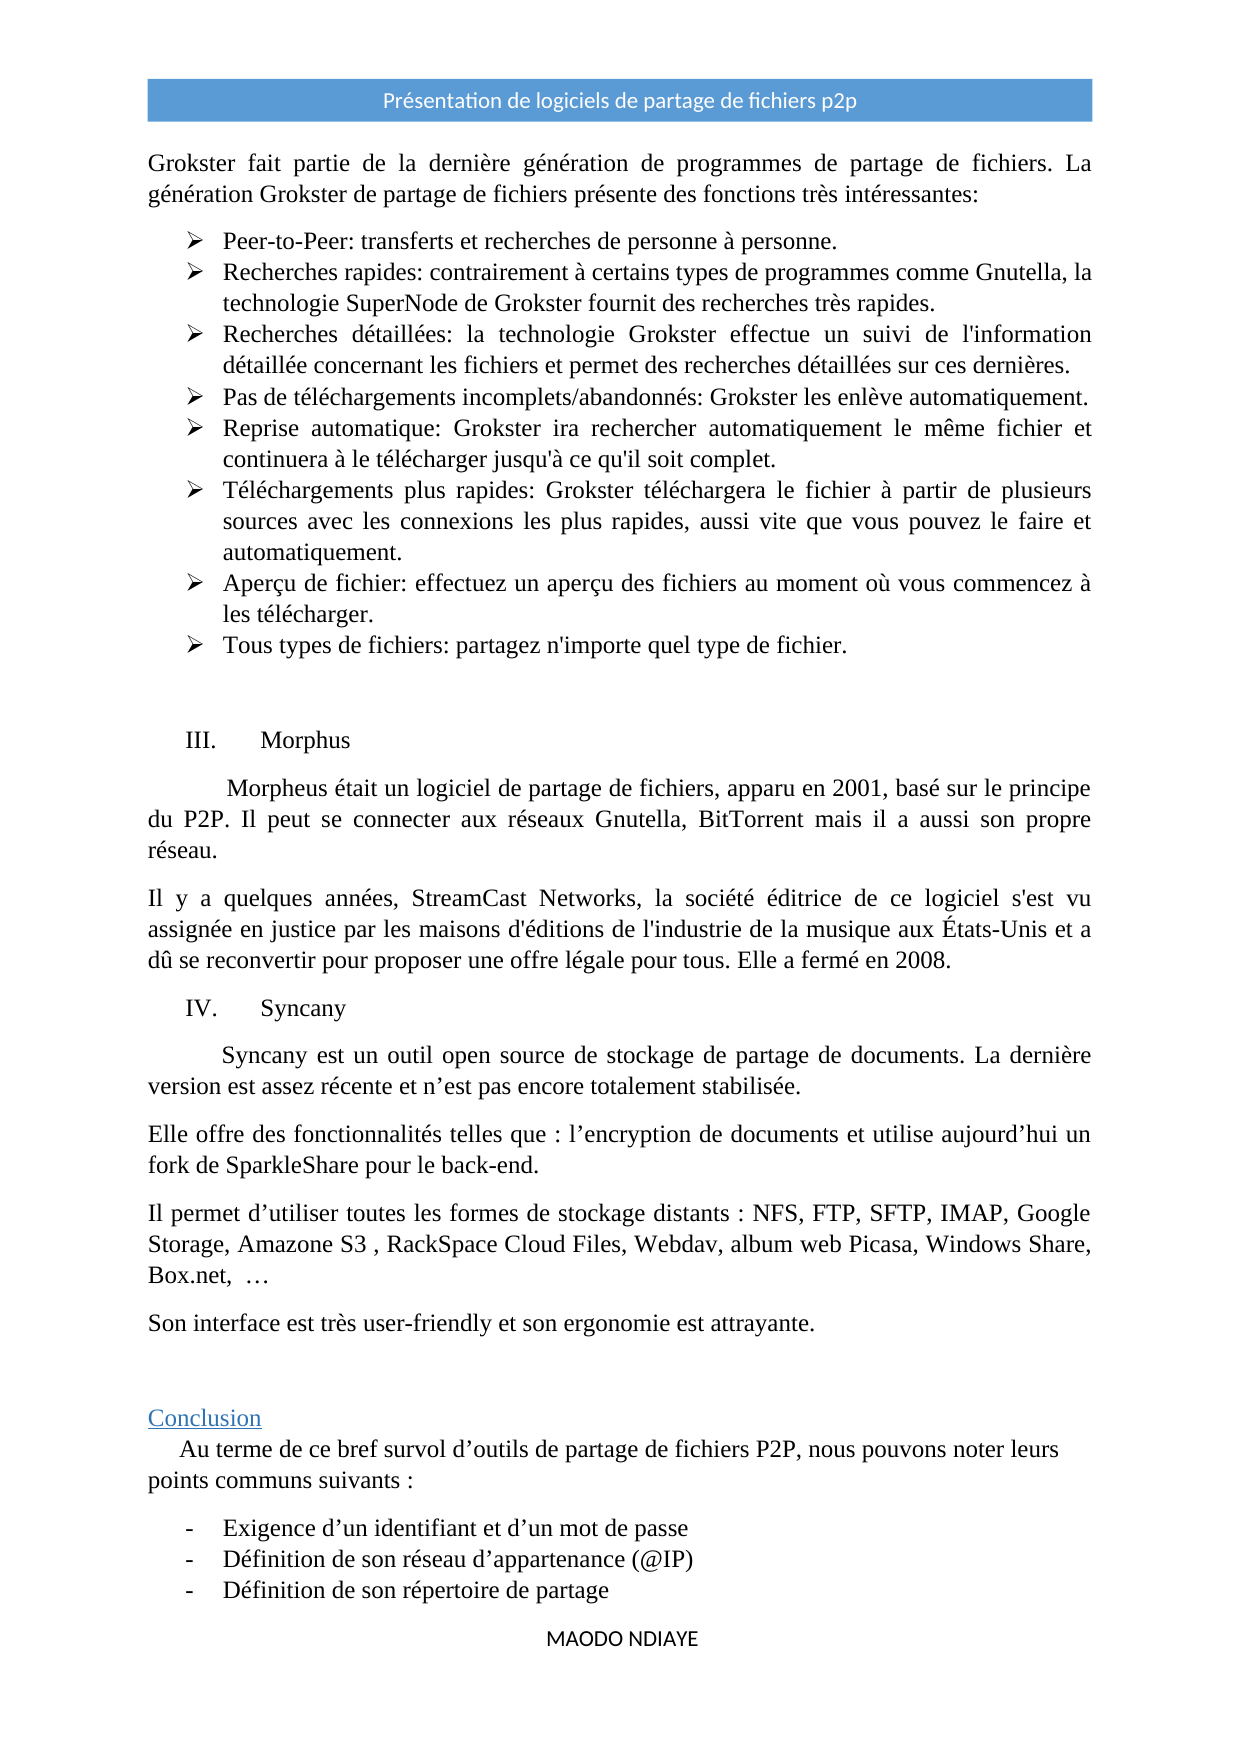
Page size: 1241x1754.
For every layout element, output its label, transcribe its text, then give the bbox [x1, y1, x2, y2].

list Définition de son réseau d’appartenance (@IP) [185, 1544, 1093, 1573]
list Recherches détaillées: la technologie Grokster effectue un suivi de l'information détaillée concernant les fichiers et permet des recherches détaillées sur ces dernières. [185, 319, 1093, 379]
text Syncany est un outil open source de stockage de partage de documents. La dernière version est assez récente et n’est pas encore totalement stabilisée. [148, 1040, 1093, 1100]
list Aperçu de fichier: effectuez un aperçu des fichiers au moment où vous commencez à les télécharger. [185, 568, 1093, 628]
list Téléchargements plus rapides: Grokster téléchargera le fichier à partir de plusieurs sources avec les connexions les plus rapides, aussi vite que vous pouvez le faire et automatiquement. [185, 475, 1093, 566]
text Au terme de ce bref survol d’outils de partage de fichiers P2P, nous pouvons noter leurs points communs suivants : [148, 1434, 1093, 1494]
list Exigence d’un identifiant et d’un mot de passe [185, 1513, 1093, 1542]
text Son interface est très user-friendly et son ergonomie est attrayante. [148, 1308, 1093, 1336]
list Morphus [185, 725, 1093, 754]
text Morpheus était un logiciel de partage de fichiers, apparu en 2001, basé sur le principe du P2P. Il peut se connecter aux réseaux Gnutella, BitTorrent mais il a aussi son propre réseau. [148, 773, 1093, 864]
list Pas de téléchargements incomplets/abandonnés: Grokster les enlève automatiquement. [185, 382, 1093, 410]
text Grokster fait partie de la dernière génération de programmes de partage de fichiers. La génération Grokster de partage de fichiers présente des fonctions très intéressantes: [148, 148, 1093, 207]
list Tous types de fichiers: partagez n'importe quel type de fichier. [185, 630, 1093, 659]
list Peer-to-Peer: transferts et recherches de personne à personne. [185, 226, 1093, 255]
list Définition de son répertoire de partage [185, 1575, 1093, 1604]
text Elle offre des fonctionnalités telles que : l’encryption de documents et utilise aujourd’hui un fork de SparkleShare pour le back-end. [148, 1119, 1093, 1179]
subtitle Conclusion [148, 1403, 1093, 1432]
list Reprise automatique: Grokster ira rechercher automatiquement le même fichier et continuera à le télécharger jusqu'à ce qu'il soit complet. [185, 413, 1093, 472]
list Recherches rapides: contrairement à certains types de programmes comme Gnutella, la technologie SuperNode de Grokster fournit des recherches très rapides. [185, 257, 1093, 317]
text Il y a quelques années, StreamCast Networks, la société éditrice de ce logiciel s'est vu assignée en justice par les maisons d'éditions de l'industrie de la musique aux États-Unis et a dû se reconvertir pour proposer une offre légale pour tous. Elle a fermé en 2008. [148, 883, 1093, 974]
text Il permet d’utiliser toutes les formes de stockage distants : NFS, FTP, SFTP, IMAP, Google Storage, Amazone S3 , RackSpace Cloud Files, Webdav, album web Picasa, Windows Share, Box.net, … [148, 1198, 1093, 1289]
list Syncany [185, 993, 1093, 1021]
